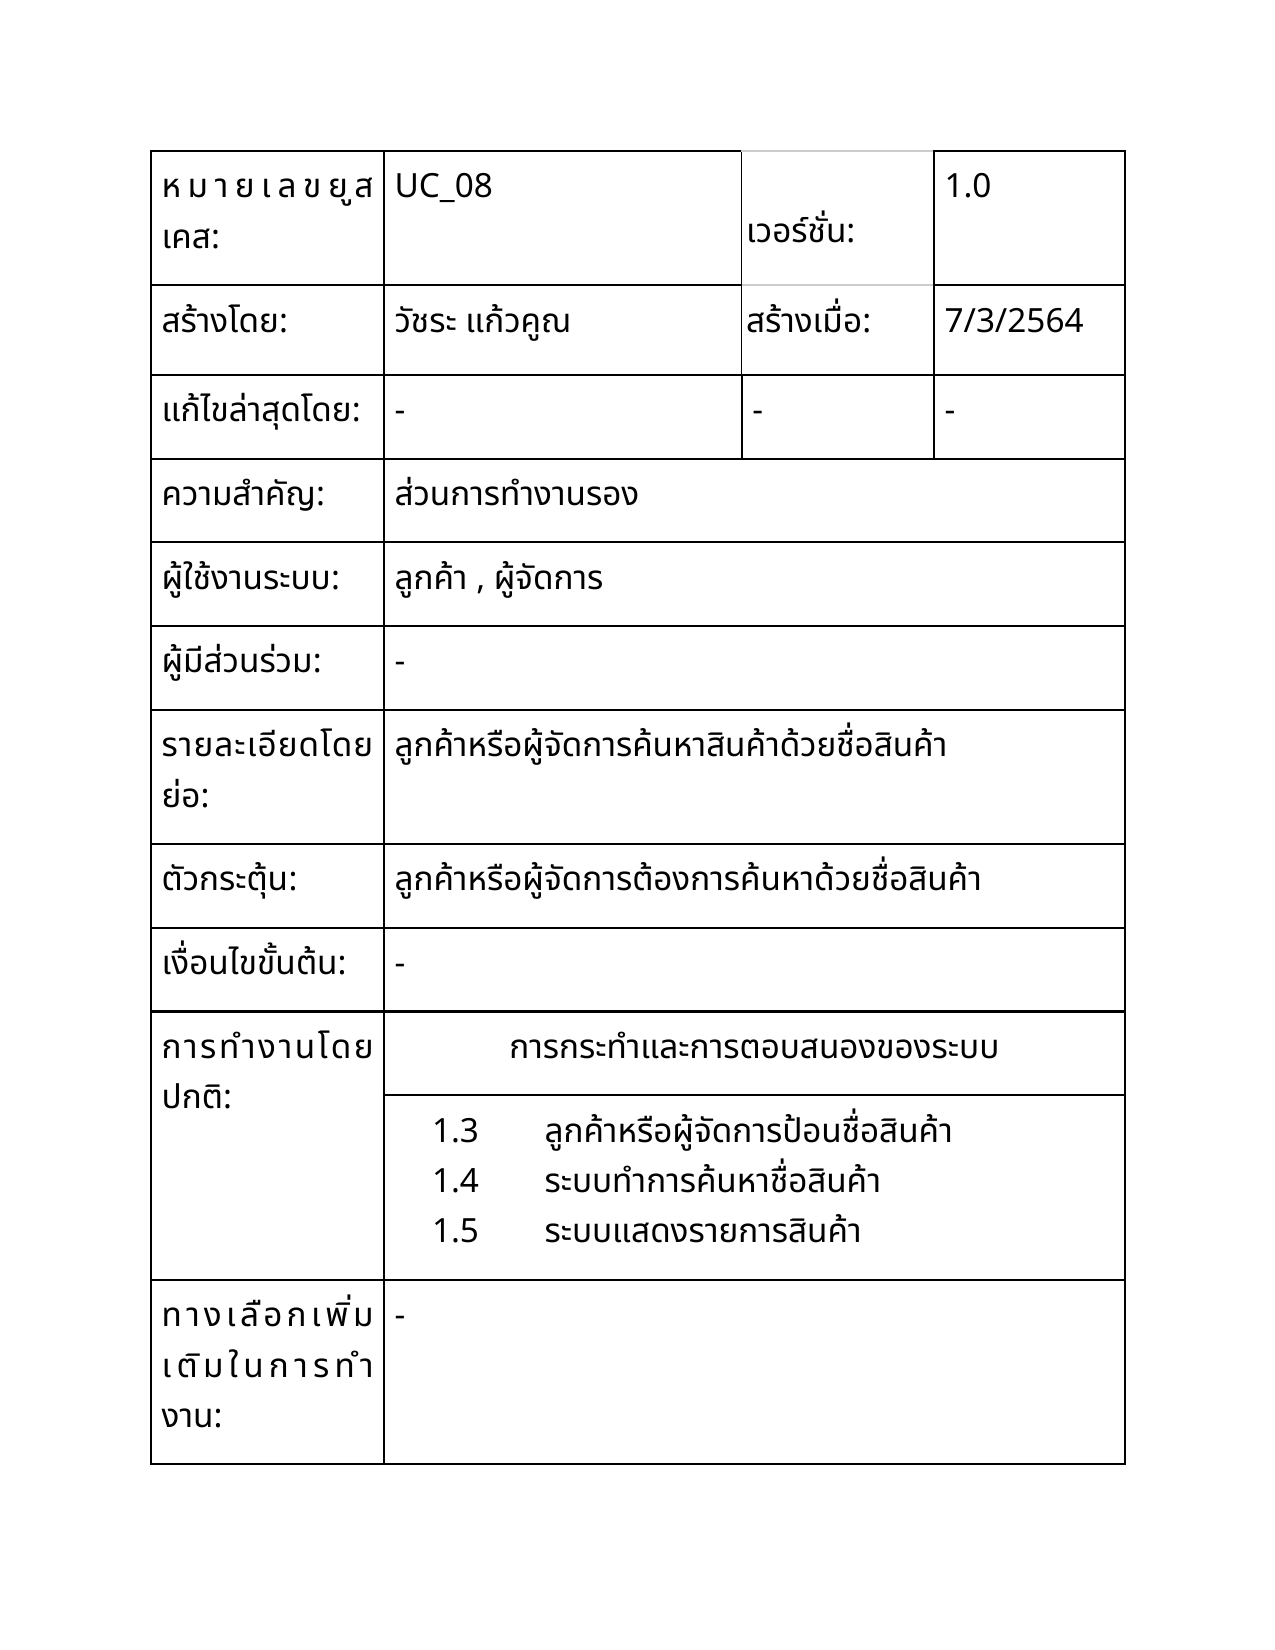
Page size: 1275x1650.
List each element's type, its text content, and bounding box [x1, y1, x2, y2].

table_cell ผู้ใช้งานระบบ: [152, 543, 383, 625]
table_cell - [385, 376, 741, 457]
table_cell 7/3/2564 [935, 286, 1124, 374]
table_cell การกระทําและการตอบสนองของระบบ [385, 1013, 1124, 1094]
table_cell ตัวกระตุ้น: [152, 845, 383, 927]
table_cell ทางเลือกเพิ่มเติมในการทํางาน: [152, 1281, 383, 1463]
table_cell ลูกค้าหรือผู้จัดการป้อนชื่อสินค้า ระบบทำการค้นหาชื่อสินค้า ระบบแสดงรายการสินค้า [385, 1096, 1124, 1279]
table_cell การทำงานโดยปกติ: [152, 1013, 383, 1279]
table_cell แก้ไขล่าสุดโดย: [152, 376, 383, 457]
table_cell 1.0 [935, 152, 1124, 284]
table_cell - [385, 929, 1124, 1010]
table_cell สร้างเมื่อ: [742, 286, 933, 374]
table_cell ลูกค้าหรือผู้จัดการต้องการค้นหาด้วยชื่อสินค้า [385, 845, 1124, 927]
table_cell ความสำคัญ: [152, 460, 383, 541]
table_cell ลูกค้า , ผู้จัดการ [385, 543, 1124, 625]
table_cell ลูกค้าหรือผู้จัดการค้นหาสินค้าด้วยชื่อสินค้า [385, 711, 1124, 843]
table_cell UC_08 [385, 152, 741, 284]
table_cell ส่วนการทำงานรอง [385, 460, 1124, 541]
table_cell หมายเลขยูสเคส: [152, 152, 383, 284]
table_cell - [385, 627, 1124, 709]
table_cell - [385, 1281, 1124, 1463]
table_cell - [743, 376, 933, 457]
table_cell ผู้มีส่วนร่วม: [152, 627, 383, 709]
table_cell วัชระ แก้วคูณ [385, 286, 741, 374]
table_cell เงื่อนไขขั้นต้น: [152, 929, 383, 1010]
table_cell เวอร์ชั่น: [742, 152, 933, 284]
table_cell รายละเอียดโดยย่อ: [152, 711, 383, 843]
table_cell - [935, 376, 1124, 457]
table_cell สร้างโดย: [152, 286, 383, 374]
